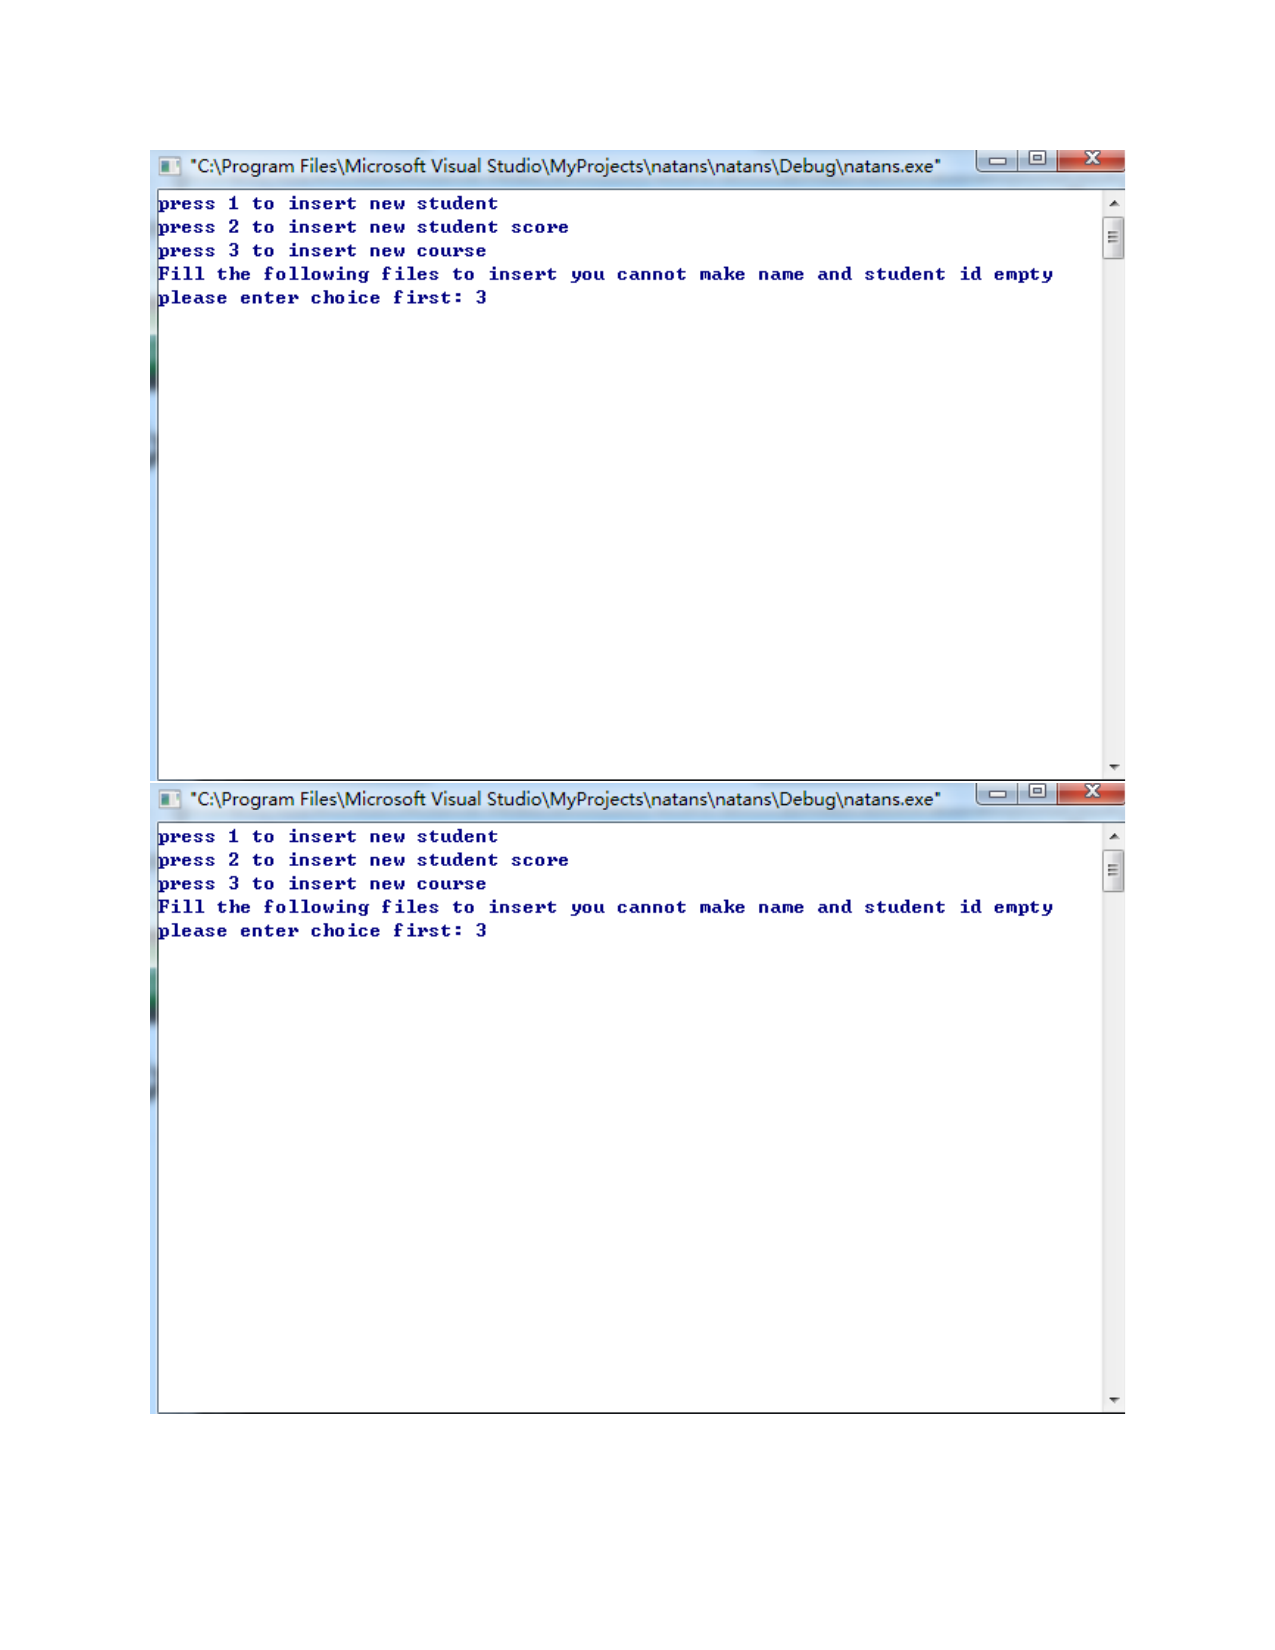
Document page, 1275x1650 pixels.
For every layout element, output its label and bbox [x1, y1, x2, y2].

picture [150, 150, 1125, 781]
picture [150, 783, 1125, 1414]
